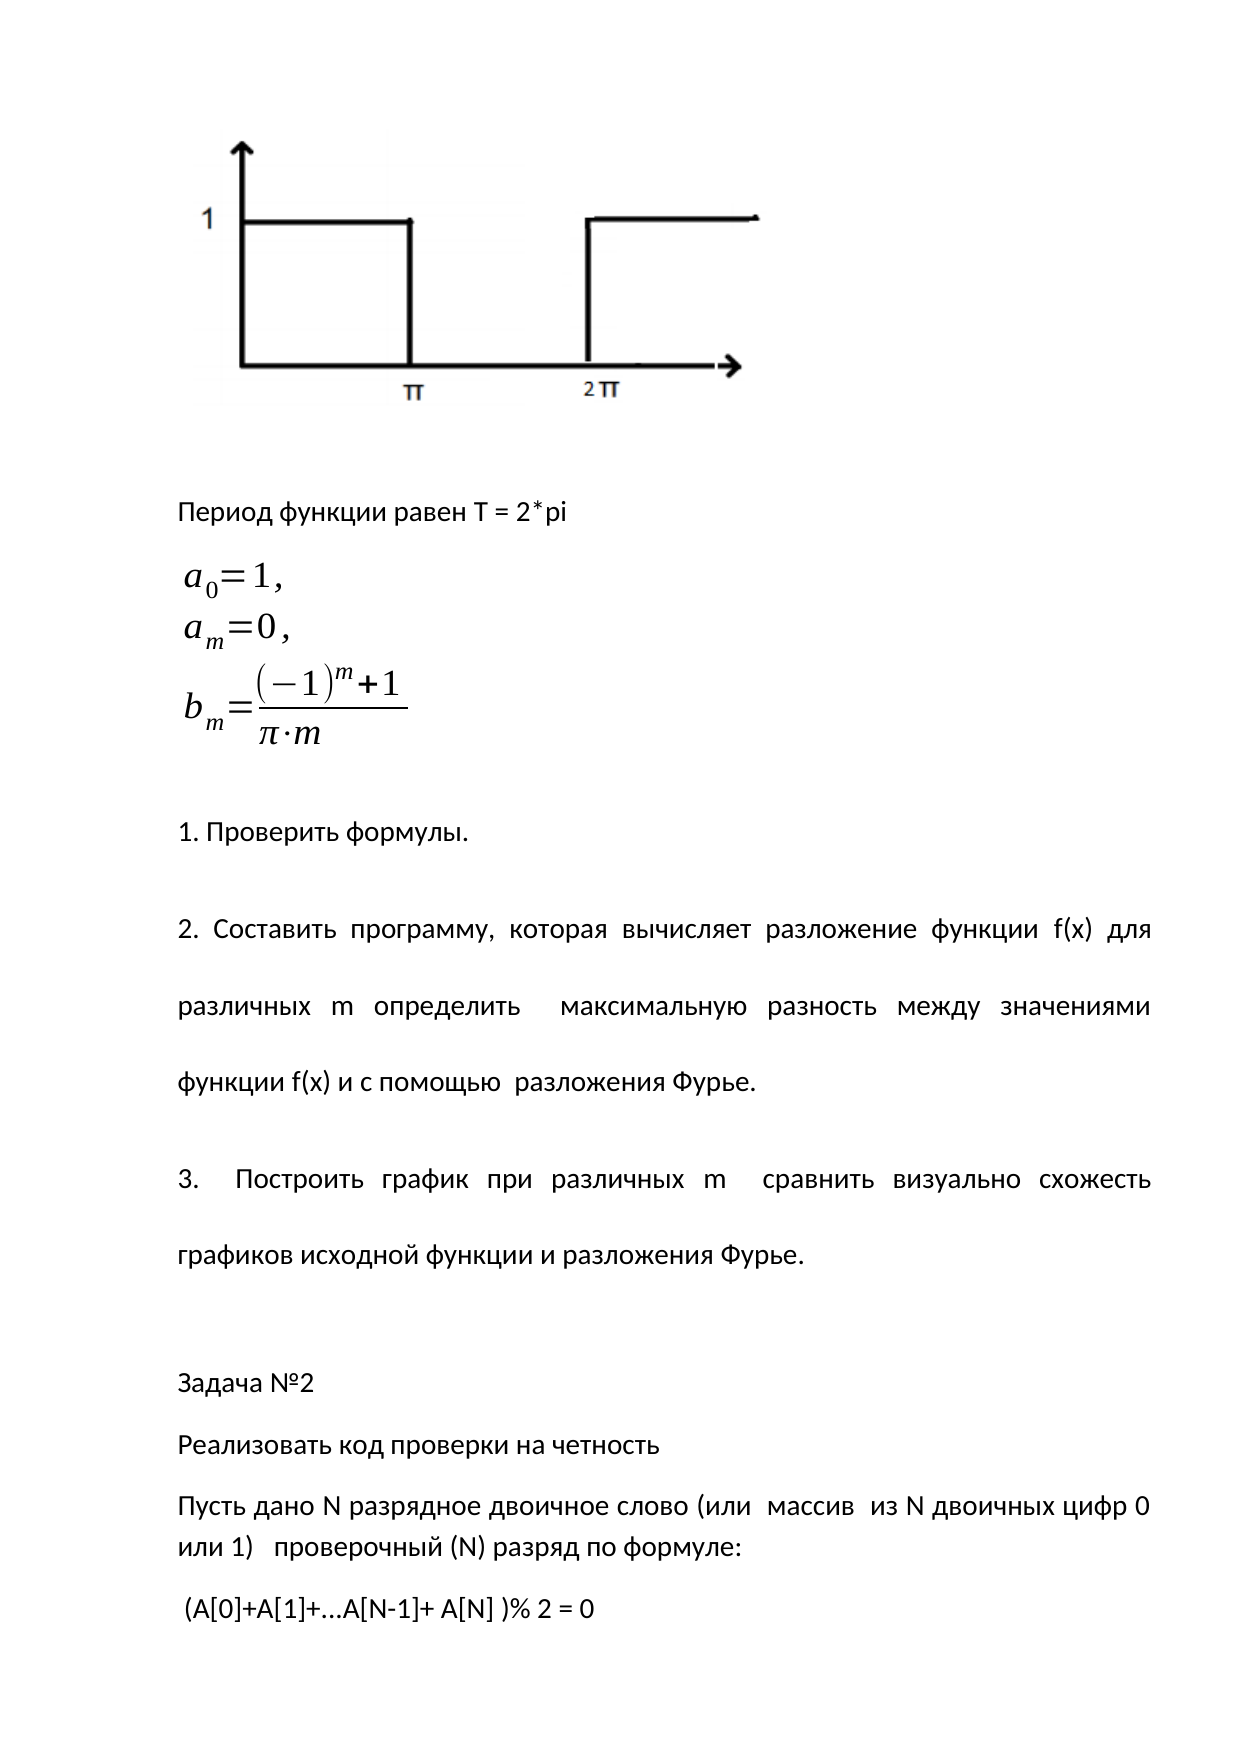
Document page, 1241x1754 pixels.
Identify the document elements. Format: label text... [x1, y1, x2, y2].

text Период функции равен T = 2*pi [177, 493, 1152, 529]
text 1. Проверить формулы. [177, 783, 1152, 849]
picture [177, 118, 812, 407]
text 2. Составить программу, которая вычисляет разложение функции f(x) для различных m определить максимальную разность между значениями функции f(x) и c помощью разложения Фурье. [177, 880, 1152, 1098]
text Задача №2 [177, 1364, 1152, 1399]
text (A[0]+A[1]+...A[N-1]+ A[N] )% 2 = 0 [177, 1590, 1152, 1626]
text Реализовать код проверки на четность [177, 1426, 1152, 1461]
text 3. Построить график при различных m сравнить визуально схожесть графиков исходной функции и разложения Фурье. [177, 1129, 1152, 1271]
text Пусть дано N разрядное двоичное слово (или массив из N двоичных цифр 0 или 1) проверочный (N) разряд по формуле: [177, 1487, 1152, 1564]
